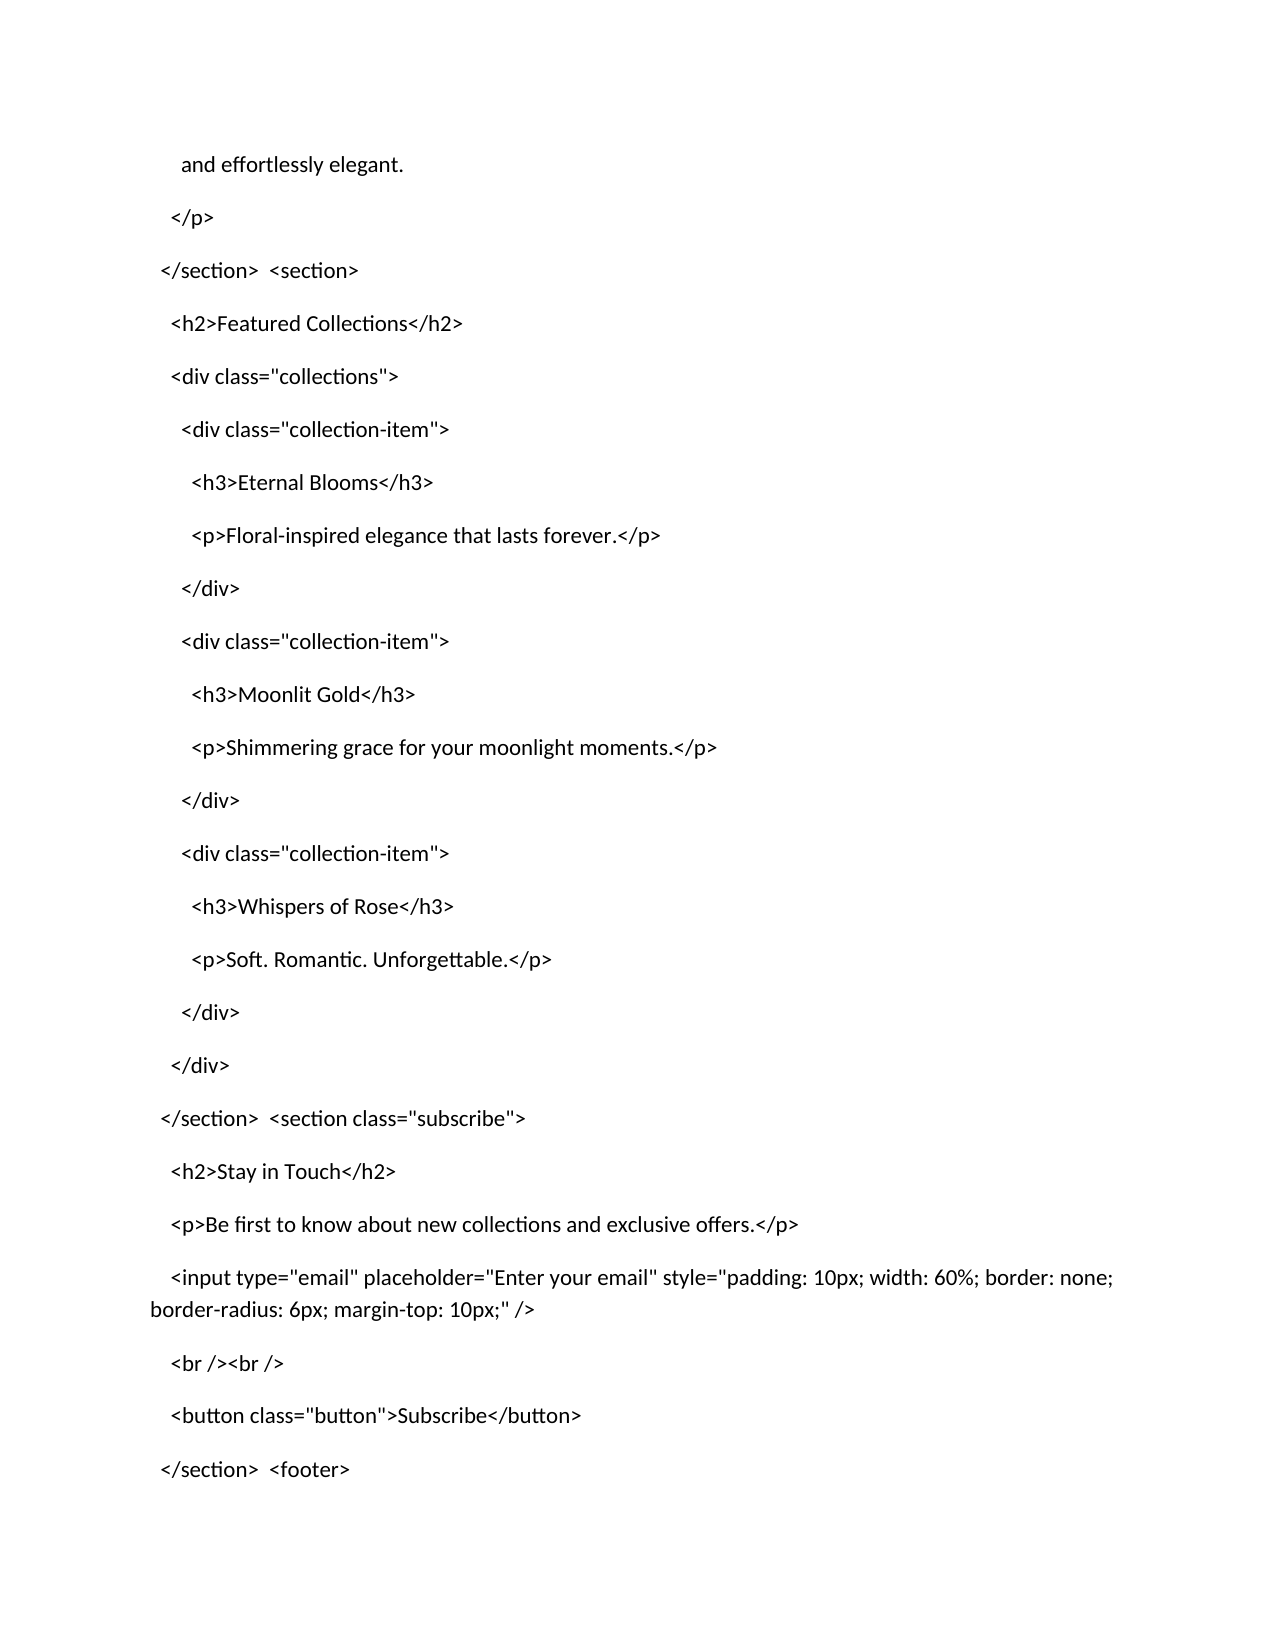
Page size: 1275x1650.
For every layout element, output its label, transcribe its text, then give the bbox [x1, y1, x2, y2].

text and effortlessly elegant. [150, 150, 1125, 178]
text </p> [150, 203, 1125, 231]
text </div> [150, 1051, 1125, 1079]
text <h3>Moonlit Gold</h3> [150, 680, 1125, 708]
text </div> [150, 998, 1125, 1026]
text <div class="collection-item"> [150, 627, 1125, 655]
text <p>Soft. Romantic. Unforgettable.</p> [150, 945, 1125, 973]
text </section> <section class="subscribe"> [150, 1104, 1125, 1132]
text <h2>Featured Collections</h2> [150, 309, 1125, 337]
text </section> <section> [150, 256, 1125, 284]
text <br /><br /> [150, 1349, 1125, 1377]
text </section> <footer> [150, 1455, 1125, 1483]
text <div class="collections"> [150, 362, 1125, 390]
text <p>Be first to know about new collections and exclusive offers.</p> [150, 1210, 1125, 1238]
text <input type="email" placeholder="Enter your email" style="padding: 10px; width: 60%; border: none; border-radius: 6px; margin-top: 10px;" /> [150, 1263, 1125, 1324]
text <div class="collection-item"> [150, 415, 1125, 443]
text </div> [150, 786, 1125, 814]
text <h3>Eternal Blooms</h3> [150, 468, 1125, 496]
text <h3>Whispers of Rose</h3> [150, 892, 1125, 920]
text <button class="button">Subscribe</button> [150, 1402, 1125, 1430]
text <p>Shimmering grace for your moonlight moments.</p> [150, 733, 1125, 761]
text <p>Floral-inspired elegance that lasts forever.</p> [150, 521, 1125, 549]
text </div> [150, 574, 1125, 602]
text <div class="collection-item"> [150, 839, 1125, 867]
text <h2>Stay in Touch</h2> [150, 1157, 1125, 1185]
